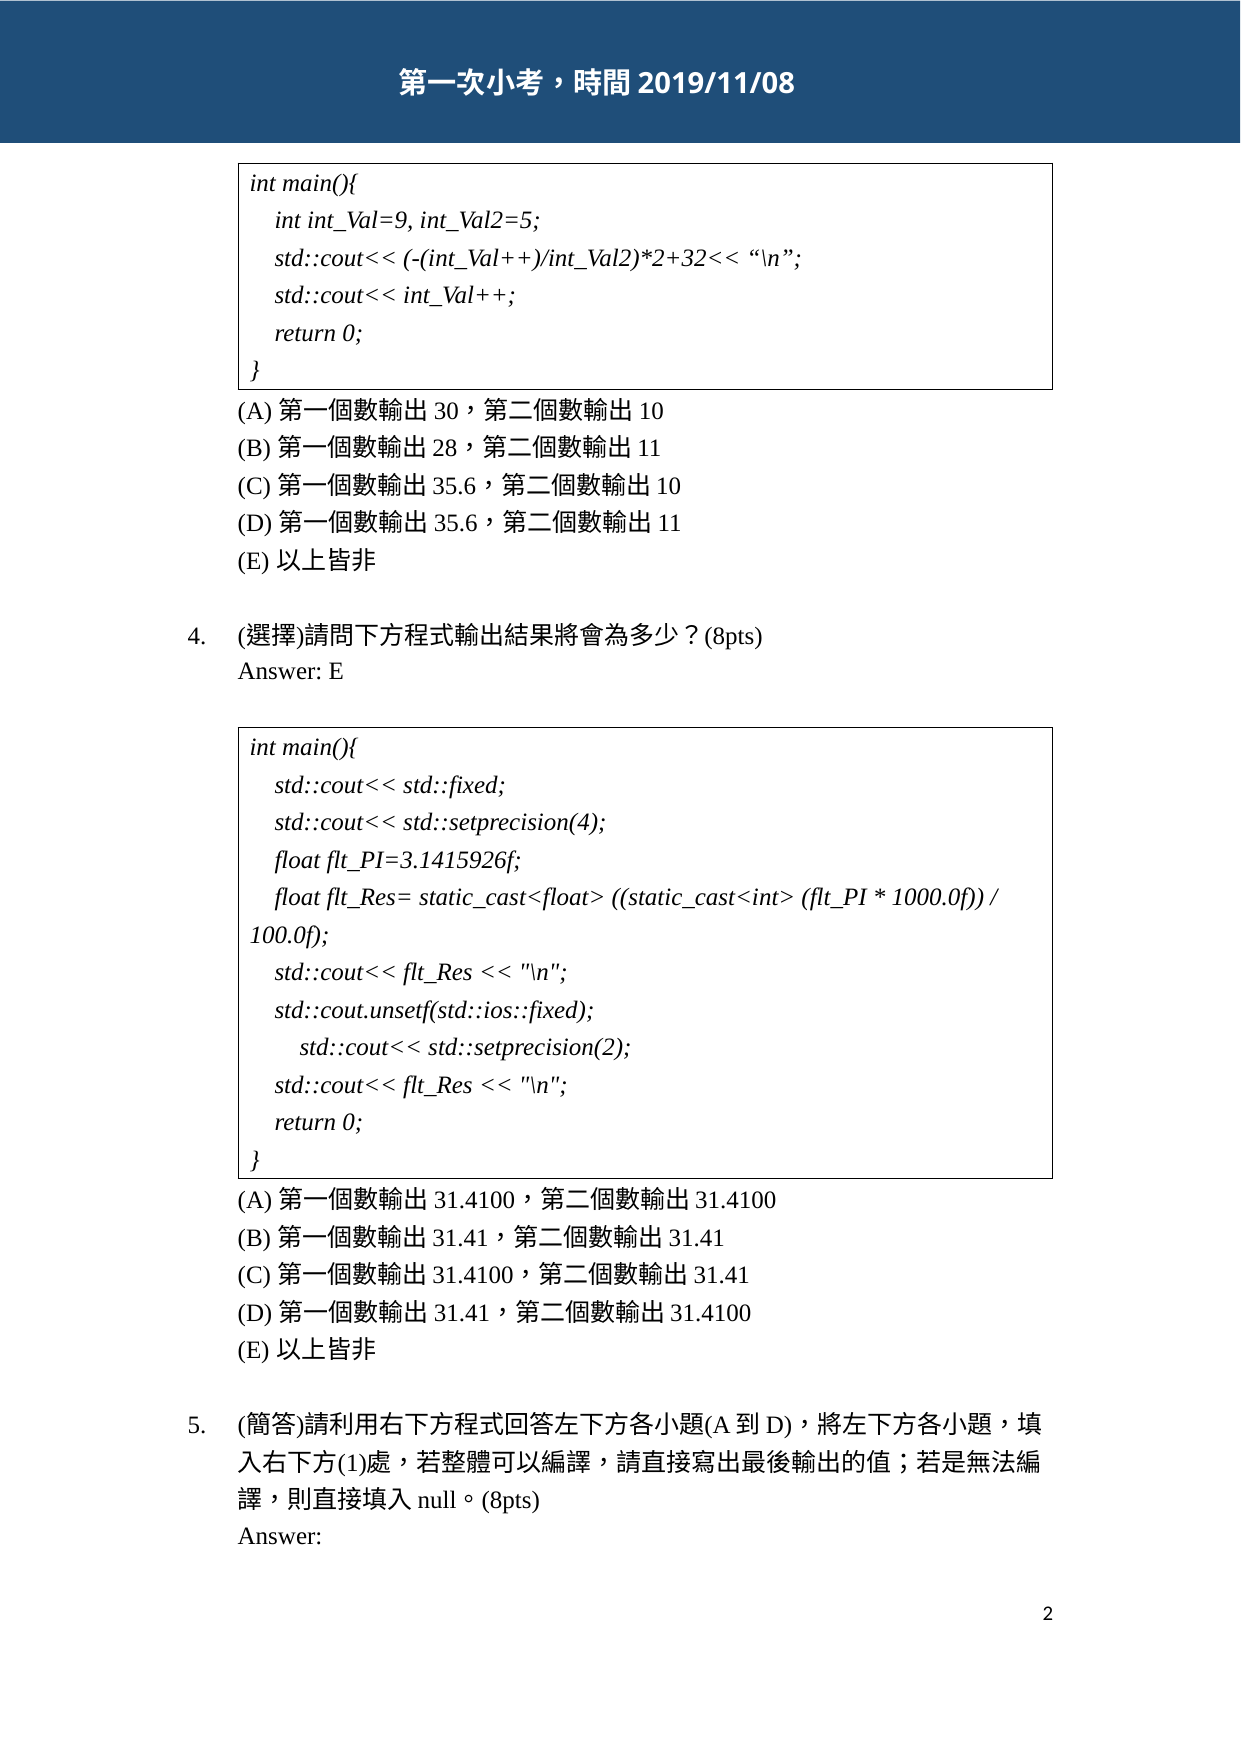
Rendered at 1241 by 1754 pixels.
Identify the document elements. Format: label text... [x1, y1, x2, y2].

list (A) 第一個數輸出30，第二個數輸出10 [237, 390, 1053, 427]
list (D) 第一個數輸出35.6，第二個數輸出11 [237, 502, 1053, 539]
list (B) 第一個數輸出28，第二個數輸出11 [237, 427, 1053, 464]
list (A) 第一個數輸出31.4100，第二個數輸出31.4100 [237, 1179, 1053, 1217]
list (簡答)請利用右下方程式回答左下方各小題(A到D)，將左下方各小題，填入右下方(1)處，若整體可以編譯，請直接寫出最後輸出的值；若是無法編譯，則直接填入null。(8pts) [187, 1404, 1053, 1517]
table_header int main(){ std::cout<< std::fixed; std::cout<< std::setprecision(4); float flt_PI=3.1415926f; float flt_Res= static_cast<float> ((static_cast<int> (flt_PI * 1000.0f)) / 100.0f); std::cout<< flt_Res << "\n"; std::cout.unsetf(std::ios::fixed); std::cout<< std::setprecision(2); std::cout<< flt_Res << "\n"; return 0; } [239, 728, 1052, 1178]
table_header int main(){ int int_Val=9, int_Val2=5; std::cout<< (-(int_Val++)/int_Val2)*2+32<< “\n”; std::cout<< int_Val++; return 0; } [239, 164, 1052, 388]
list (選擇)請問下方程式輸出結果將會為多少？(8pts) [187, 614, 1053, 652]
list Answer: E [237, 652, 1053, 689]
list (B) 第一個數輸出31.41，第二個數輸出31.41 [237, 1217, 1053, 1254]
list (E) 以上皆非 [237, 539, 1053, 577]
list Answer: [237, 1517, 1053, 1554]
list (E) 以上皆非 [237, 1329, 1053, 1367]
list (C) 第一個數輸出31.4100，第二個數輸出31.41 [237, 1254, 1053, 1292]
list (D) 第一個數輸出31.41，第二個數輸出31.4100 [237, 1292, 1053, 1329]
list (C) 第一個數輸出35.6，第二個數輸出10 [237, 464, 1053, 502]
